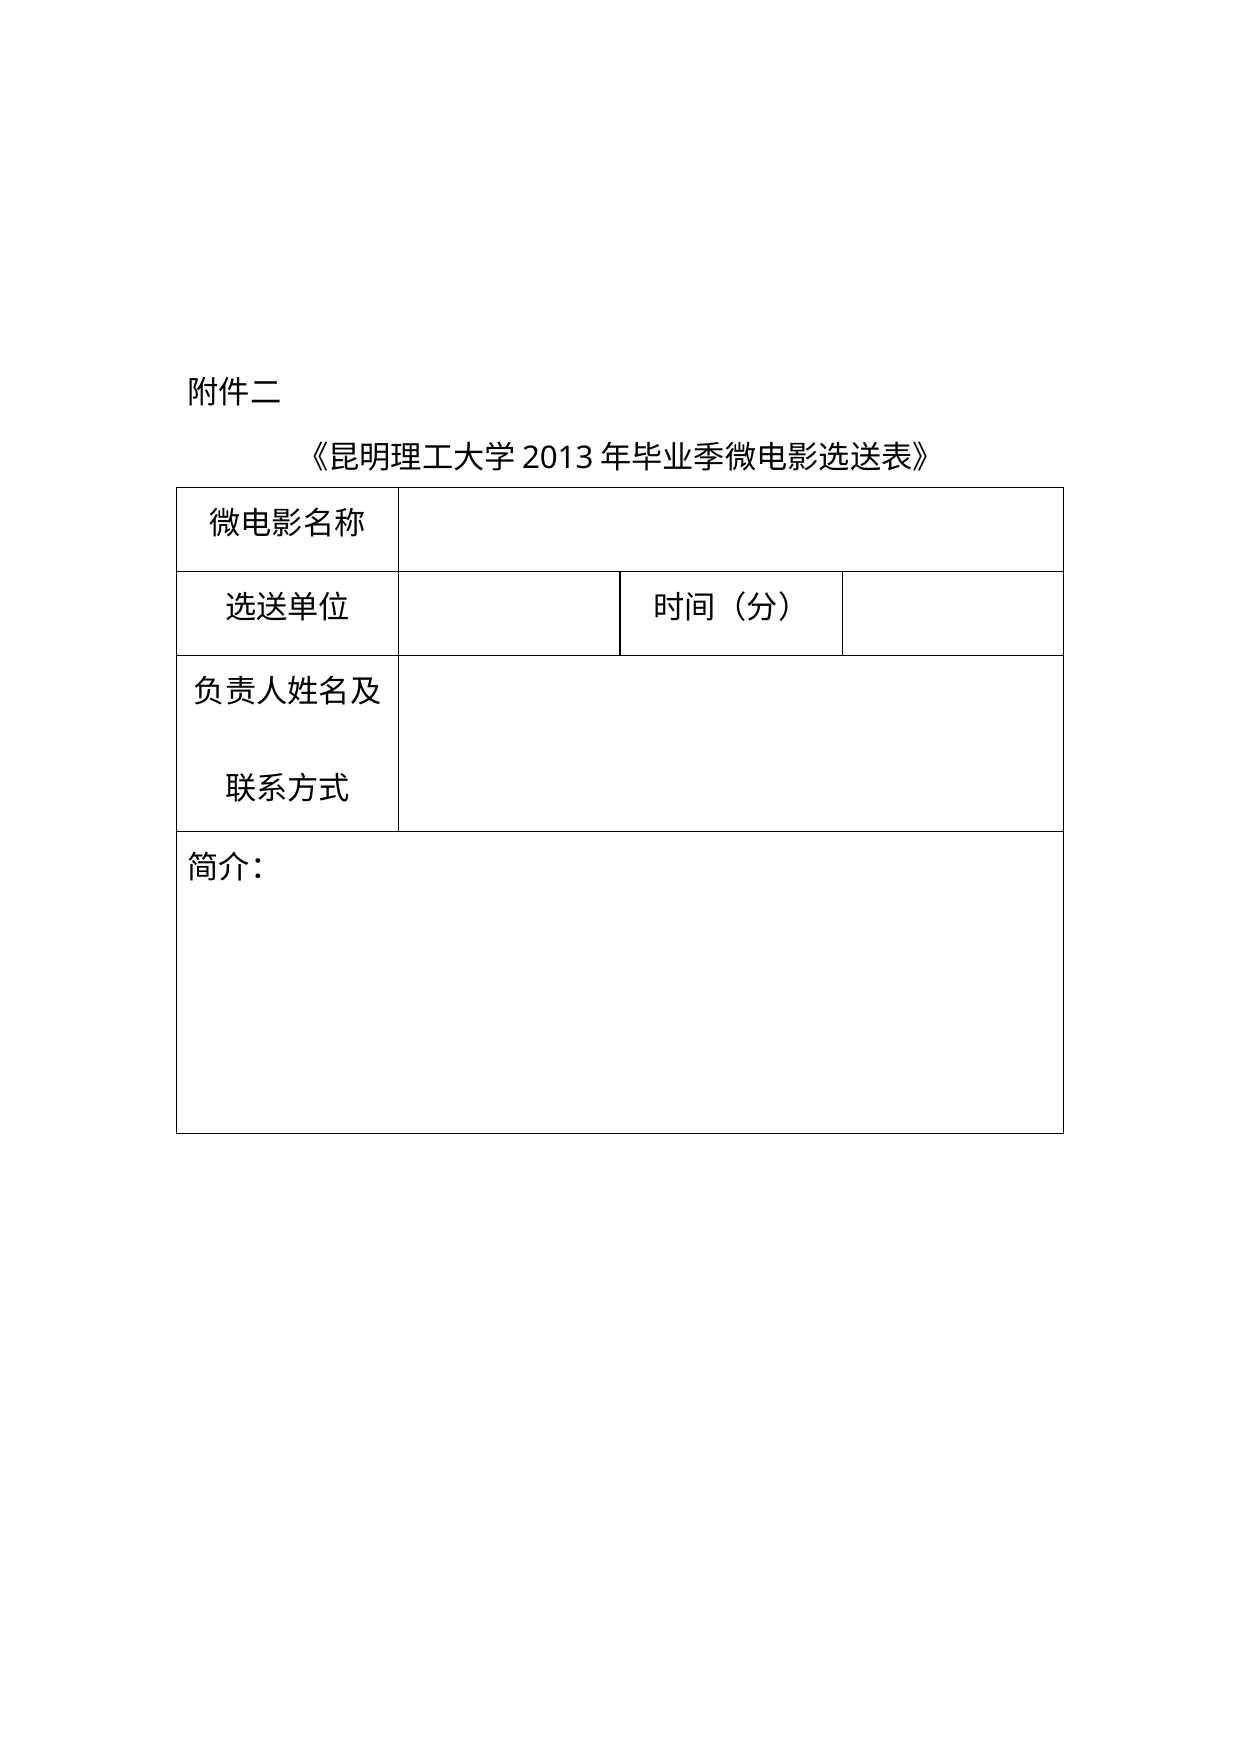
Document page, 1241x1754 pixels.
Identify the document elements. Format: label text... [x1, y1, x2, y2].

table_cell [399, 656, 1063, 831]
table_cell 负责人姓名及联系方式 [177, 656, 398, 831]
text 《昆明理工大学2013年毕业季微电影选送表》 [187, 422, 1053, 487]
table_cell 简介： [177, 832, 1063, 1133]
table_cell 时间（分） [621, 572, 842, 655]
table_header 微电影名称 [177, 488, 398, 571]
table_cell [843, 572, 1063, 655]
table_cell 选送单位 [177, 572, 398, 655]
table_header [399, 488, 1063, 571]
table_cell [399, 572, 619, 655]
text 附件二 [187, 357, 1053, 422]
